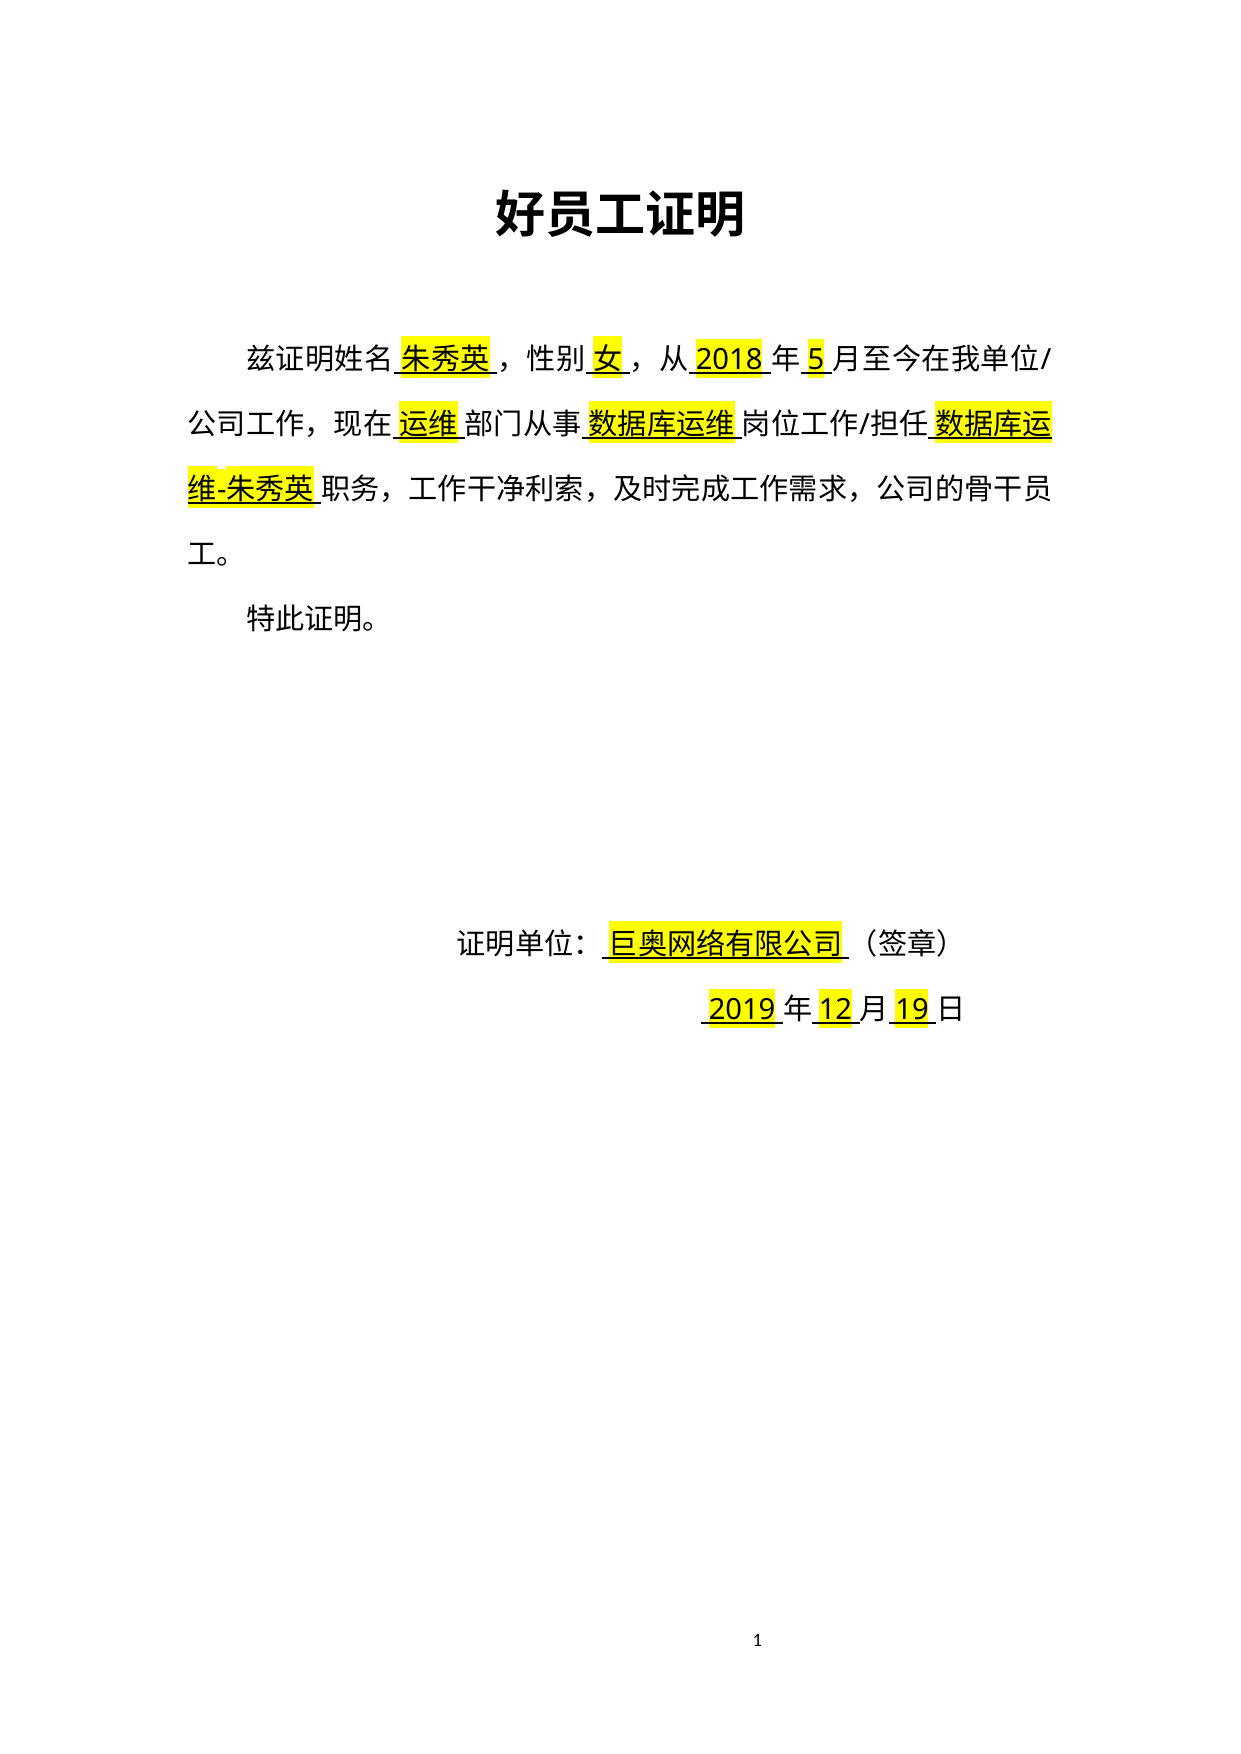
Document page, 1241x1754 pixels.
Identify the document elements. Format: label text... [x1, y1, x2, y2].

text 特此证明。 [187, 584, 1053, 649]
text 兹证明姓名 朱秀英 ，性别 女 ，从 2018 年 5 月至今在我单位/公司工作，现在 运维 部门从事 数据库运维 岗位工作/担任 数据库运维-朱秀英 职务，工作干净利索，及时完成工作需求，公司的骨干员工。 [187, 324, 1053, 584]
text 好员工证明 [187, 162, 1053, 259]
text 2019 年 12 月 19 日 [187, 974, 965, 1039]
text 证明单位： 巨奥网络有限公司 （签章） [187, 909, 965, 974]
